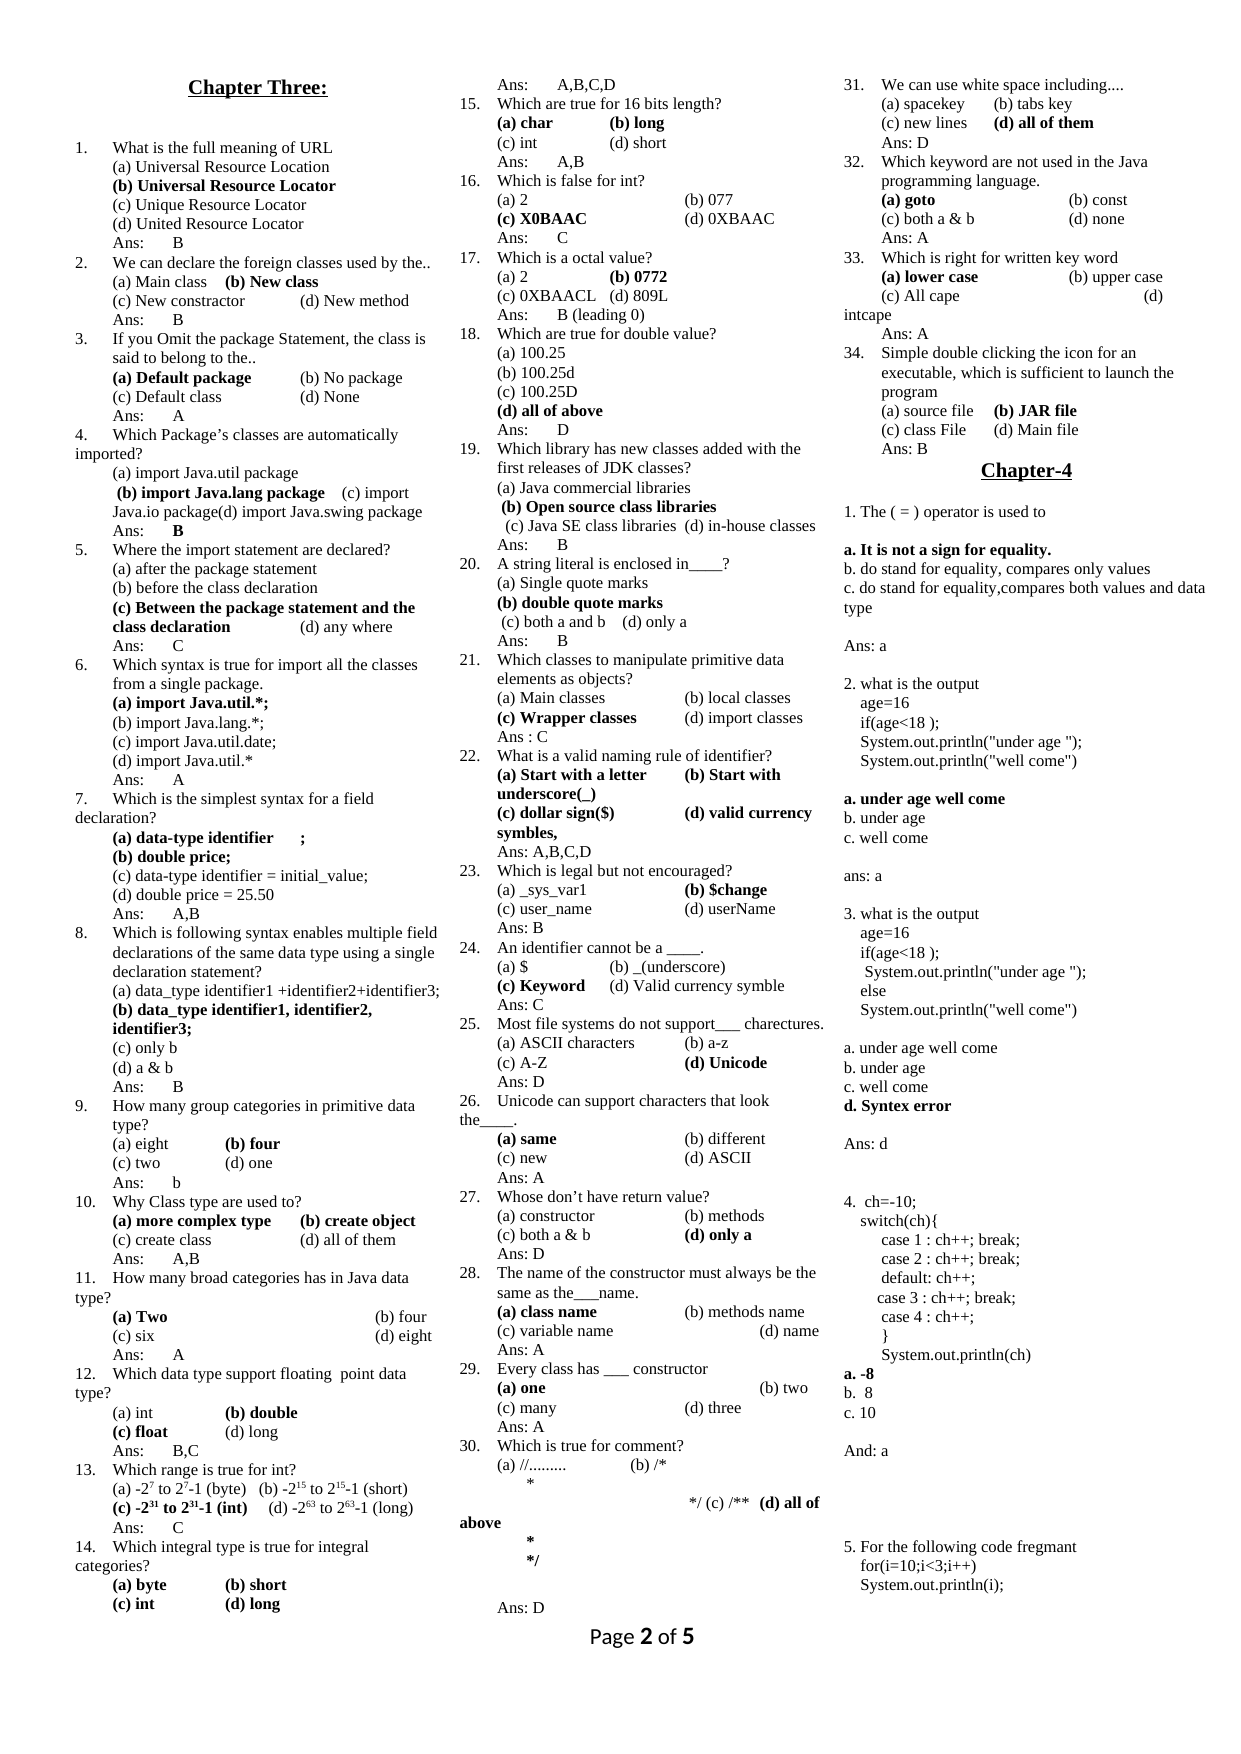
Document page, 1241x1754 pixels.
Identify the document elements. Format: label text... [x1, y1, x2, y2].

text Ans: A,B,C,D [459, 75, 824, 94]
text 4. ch=-10; [843, 1192, 1209, 1211]
text Ans: C [459, 995, 824, 1014]
text (a) import Java.util package (b) import Java.lang package (c) import Java.io package(d) import Java.swing package [112, 463, 440, 521]
text (a) $ (b) _(underscore) [459, 957, 824, 976]
text else [843, 981, 1209, 1000]
text 33. Which is right for written key word [843, 247, 1209, 267]
text (c) user_name (d) userName [459, 899, 824, 918]
text (a) eight (b) four [75, 1134, 440, 1153]
text */ [459, 1551, 824, 1570]
text Ans: A,B [459, 152, 824, 171]
text case 3 : ch++; break; [843, 1287, 1209, 1307]
text (c) six (d) eight [75, 1326, 440, 1345]
text Ans: b [75, 1172, 440, 1192]
text b. 8 [843, 1383, 1209, 1402]
text 20. A string literal is enclosed in____? [459, 554, 824, 573]
text case 4 : ch++; [843, 1307, 1209, 1326]
text (a) import Java.util.*; [75, 693, 440, 712]
text Ans: B [459, 918, 824, 937]
text (a) more complex type (b) create object [75, 1211, 440, 1230]
text Ans: B [75, 1077, 440, 1096]
text Ans: D [459, 420, 824, 439]
text 30. Which is true for comment? [459, 1436, 824, 1455]
text 22. What is a valid naming rule of identifier? [459, 746, 824, 765]
text } [843, 1326, 1209, 1345]
text Ans: B,C [75, 1441, 440, 1460]
text (a) Main classes (b) local classes [459, 688, 824, 707]
text Ans: A [75, 1345, 440, 1364]
text Ans: B [459, 631, 824, 650]
text (c) int (d) short [459, 132, 824, 152]
text System.out.println("well come") [843, 751, 1209, 770]
text (a) data_type identifier1 +identifier2+identifier3; (b) data_type identifier1, identifier2, identifier3; [112, 981, 440, 1038]
text (a) int (b) double [75, 1402, 440, 1422]
text 17. Which is a octal value? [459, 247, 824, 267]
text d. Syntex error [843, 1096, 1209, 1115]
text Ans: B (leading 0) [459, 305, 824, 324]
text 5. Where the import statement are declared? [75, 540, 440, 559]
text 1. The ( = ) operator is used to [843, 502, 1209, 521]
text System.out.println("under age "); [843, 962, 1209, 981]
text (a) Universal Resource Location [75, 157, 440, 176]
text (c) Between the package statement and the class declaration (d) any where [112, 597, 440, 636]
text (d) United Resource Locator [75, 214, 440, 233]
text Ans: A [75, 770, 440, 789]
text if(age<18 ); [843, 712, 1209, 732]
text (c) data-type identifier = initial_value; [75, 866, 440, 885]
text c. well come [843, 1077, 1209, 1096]
text (a) class name (b) methods name [459, 1302, 824, 1321]
text Ans: a [843, 636, 1209, 655]
text Ans: D [459, 1598, 824, 1617]
text 25. Most file systems do not support___ charectures. [459, 1014, 824, 1033]
text (d) double price = 25.50 [75, 885, 440, 904]
text (c) Wrapper classes (d) import classes [459, 707, 824, 727]
text 23. Which is legal but not encouraged? [459, 861, 824, 880]
text case 1 : ch++; break; [843, 1230, 1209, 1249]
text (c) both a & b (d) none [843, 209, 1209, 228]
text (a) -27 to 27-1 (byte) (b) -215 to 215-1 (short) [75, 1479, 440, 1498]
text (a) Default package (b) No package [75, 367, 440, 387]
text (c) -231 to 231-1 (int) (d) -263 to 263-1 (long) [75, 1498, 440, 1517]
text 15. Which are true for 16 bits length? [459, 94, 824, 113]
text 31. We can use white space including.... [843, 75, 1209, 94]
text (a) Main class (b) New class [75, 272, 440, 291]
text 11. How many broad categories has in Java data type? [75, 1268, 440, 1307]
text (c) int (d) long [75, 1594, 440, 1613]
text (b) before the class declaration [75, 578, 440, 597]
text Ans: A [843, 228, 1209, 247]
text (c) class File (d) Main file [843, 420, 1209, 439]
text (a) char (b) long [459, 113, 824, 132]
text ans: a [843, 866, 1209, 885]
text 16. Which is false for int? [459, 171, 824, 190]
text (c) All cape (d) intcape [843, 286, 1209, 324]
text 27. Whose don’t have return value? [459, 1187, 824, 1206]
text 26. Unicode can support characters that look the____. [459, 1091, 824, 1129]
text b. under age [843, 1057, 1209, 1077]
text Chapter-4 [843, 458, 1209, 482]
text Ans: C [75, 636, 440, 655]
text (a) 100.25 [459, 343, 824, 362]
text 2. what is the output [843, 674, 1209, 693]
text (c) Keyword (d) Valid currency symble [459, 976, 824, 995]
text Ans: A [459, 1340, 824, 1359]
text 14. Which integral type is true for integral categories? [75, 1537, 440, 1575]
text (a) Single quote marks [459, 573, 824, 592]
text a. It is not a sign for equality. [843, 540, 1209, 559]
text (c) create class (d) all of them [75, 1230, 440, 1249]
text Ans: B [75, 233, 440, 252]
text 9. How many group categories in primitive data type? [75, 1096, 440, 1134]
text Ans: d [843, 1134, 1209, 1153]
text a. under age well come [843, 1038, 1209, 1057]
text (c) new (d) ASCII [459, 1148, 824, 1167]
text (c) 100.25D [459, 382, 824, 401]
text 21. Which classes to manipulate primitive data elements as objects? [459, 650, 824, 688]
text Ans: B [75, 310, 440, 329]
text Ans: B [843, 439, 1209, 458]
text 24. An identifier cannot be a ____. [459, 937, 824, 957]
text * [459, 1532, 824, 1551]
text Ans: A [843, 324, 1209, 343]
text Ans: C [75, 1517, 440, 1537]
text (c) A-Z (d) Unicode [459, 1052, 824, 1072]
text (c) 0XBAACL (d) 809L [459, 286, 824, 305]
text 3. If you Omit the package Statement, the class is said to belong to the.. [75, 329, 440, 367]
text (d) import Java.util.* [75, 751, 440, 770]
text 2. We can declare the foreign classes used by the.. [75, 252, 440, 272]
text (c) Unique Resource Locator [75, 195, 440, 214]
text System.out.println(ch) [843, 1345, 1209, 1364]
text 19. Which library has new classes added with the first releases of JDK classes? [459, 439, 824, 477]
text System.out.println("under age "); [843, 732, 1209, 751]
text And: a [843, 1441, 1209, 1460]
text (a) 2 (b) 077 [459, 190, 824, 209]
text Ans: A [75, 406, 440, 425]
text (c) New constractor (d) New method [75, 291, 440, 310]
text (a) ASCII characters (b) a-z [459, 1033, 824, 1052]
text (b) double quote marks [459, 592, 824, 612]
text b. under age [843, 808, 1209, 827]
text age=16 [843, 693, 1209, 712]
text (c) Default class (d) None [75, 387, 440, 406]
text Ans: D [459, 1244, 824, 1263]
text 3. what is the output [843, 904, 1209, 923]
text c. well come [843, 827, 1209, 847]
text (a) //......... (b) /* [459, 1455, 824, 1474]
text (a) lower case (b) upper case [843, 267, 1209, 286]
text switch(ch){ [843, 1211, 1209, 1230]
text a. under age well come [843, 789, 1209, 808]
text (d) all of above [459, 401, 824, 420]
text Chapter Three: [75, 75, 440, 99]
text (b) Universal Resource Locator [75, 176, 440, 195]
text (c) new lines (d) all of them [843, 113, 1209, 132]
text (a) source file (b) JAR file [843, 401, 1209, 420]
text 29. Every class has ___ constructor [459, 1359, 824, 1378]
text (c) X0BAAC (d) 0XBAAC [459, 209, 824, 228]
text Ans: A [459, 1167, 824, 1187]
text (a) Two (b) four [75, 1307, 440, 1326]
text Ans: D [459, 1072, 824, 1091]
text (b) import Java.lang.*; [75, 712, 440, 732]
text (b) Open source class libraries [459, 497, 824, 516]
text (a) after the package statement [75, 559, 440, 578]
text (b) 100.25d [459, 362, 824, 382]
text (a) _sys_var1 (b) $change [459, 880, 824, 899]
text * [459, 1474, 824, 1493]
text (c) only b [75, 1038, 440, 1057]
text 8. Which is following syntax enables multiple field declarations of the same data type using a single declaration statement? [75, 923, 440, 981]
text c. 10 [843, 1402, 1209, 1422]
text 1. What is the full meaning of URL [75, 137, 440, 157]
text default: ch++; [843, 1268, 1209, 1287]
text for(i=10;i<3;i++) [843, 1556, 1209, 1575]
text (a) 2 (b) 0772 [459, 267, 824, 286]
text 4. Which Package’s classes are automatically imported? [75, 425, 440, 463]
text Ans: B [459, 535, 824, 554]
text (c) many (d) three [459, 1397, 824, 1417]
text System.out.println(i); [843, 1575, 1209, 1594]
text (a) one (b) two [459, 1378, 824, 1397]
text 12. Which data type support floating point data type? [75, 1364, 440, 1402]
text a. -8 [843, 1364, 1209, 1383]
text Ans: A,B [75, 1249, 440, 1268]
text (c) float (d) long [75, 1422, 440, 1441]
text b. do stand for equality, compares only values [843, 559, 1209, 578]
text (a) goto (b) const [843, 190, 1209, 209]
text Ans: D [843, 132, 1209, 152]
text (a) byte (b) short [75, 1575, 440, 1594]
text 34. Simple double clicking the icon for an executable, which is sufficient to launch the program [843, 343, 1209, 401]
text age=16 [843, 923, 1209, 942]
text Ans: B [75, 521, 440, 540]
text */ (c) /** (d) all of above [459, 1493, 824, 1532]
text 13. Which range is true for int? [75, 1460, 440, 1479]
text Ans: C [459, 228, 824, 247]
text (c) Java SE class libraries (d) in-house classes [459, 516, 824, 535]
text (a) Java commercial libraries [459, 477, 824, 497]
text (c) variable name (d) name [459, 1321, 824, 1340]
text 18. Which are true for double value? [459, 324, 824, 343]
text (a) Start with a letter (b) Start with underscore(_) [459, 765, 824, 803]
text (a) constructor (b) methods [459, 1206, 824, 1225]
text (c) two (d) one [75, 1153, 440, 1172]
text 6. Which syntax is true for import all the classes from a single package. [75, 655, 440, 693]
text Ans: A,B,C,D [459, 842, 824, 861]
text (b) double price; [75, 847, 440, 866]
text 10. Why Class type are used to? [75, 1192, 440, 1211]
text (a) same (b) different [459, 1129, 824, 1148]
text (c) dollar sign($) (d) valid currency symbles, [459, 803, 824, 842]
text System.out.println("well come") [843, 1000, 1209, 1019]
text (a) spacekey (b) tabs key [843, 94, 1209, 113]
text (d) a & b [75, 1057, 440, 1077]
text (c) both a and b (d) only a [459, 612, 824, 631]
text Ans: A [459, 1417, 824, 1436]
text Ans : C [459, 727, 824, 746]
text (c) import Java.util.date; [75, 732, 440, 751]
text if(age<18 ); [843, 942, 1209, 962]
text case 2 : ch++; break; [843, 1249, 1209, 1268]
text (c) both a & b (d) only a [459, 1225, 824, 1244]
text Ans: A,B [75, 904, 440, 923]
text 32. Which keyword are not used in the Java programming language. [843, 152, 1209, 190]
text (a) data-type identifier ; [75, 827, 440, 847]
text 28. The name of the constructor must always be the same as the___name. [459, 1263, 824, 1302]
text 5. For the following code fregmant [843, 1537, 1209, 1556]
text 7. Which is the simplest syntax for a field declaration? [75, 789, 440, 827]
text c. do stand for equality,compares both values and data type [843, 578, 1209, 617]
